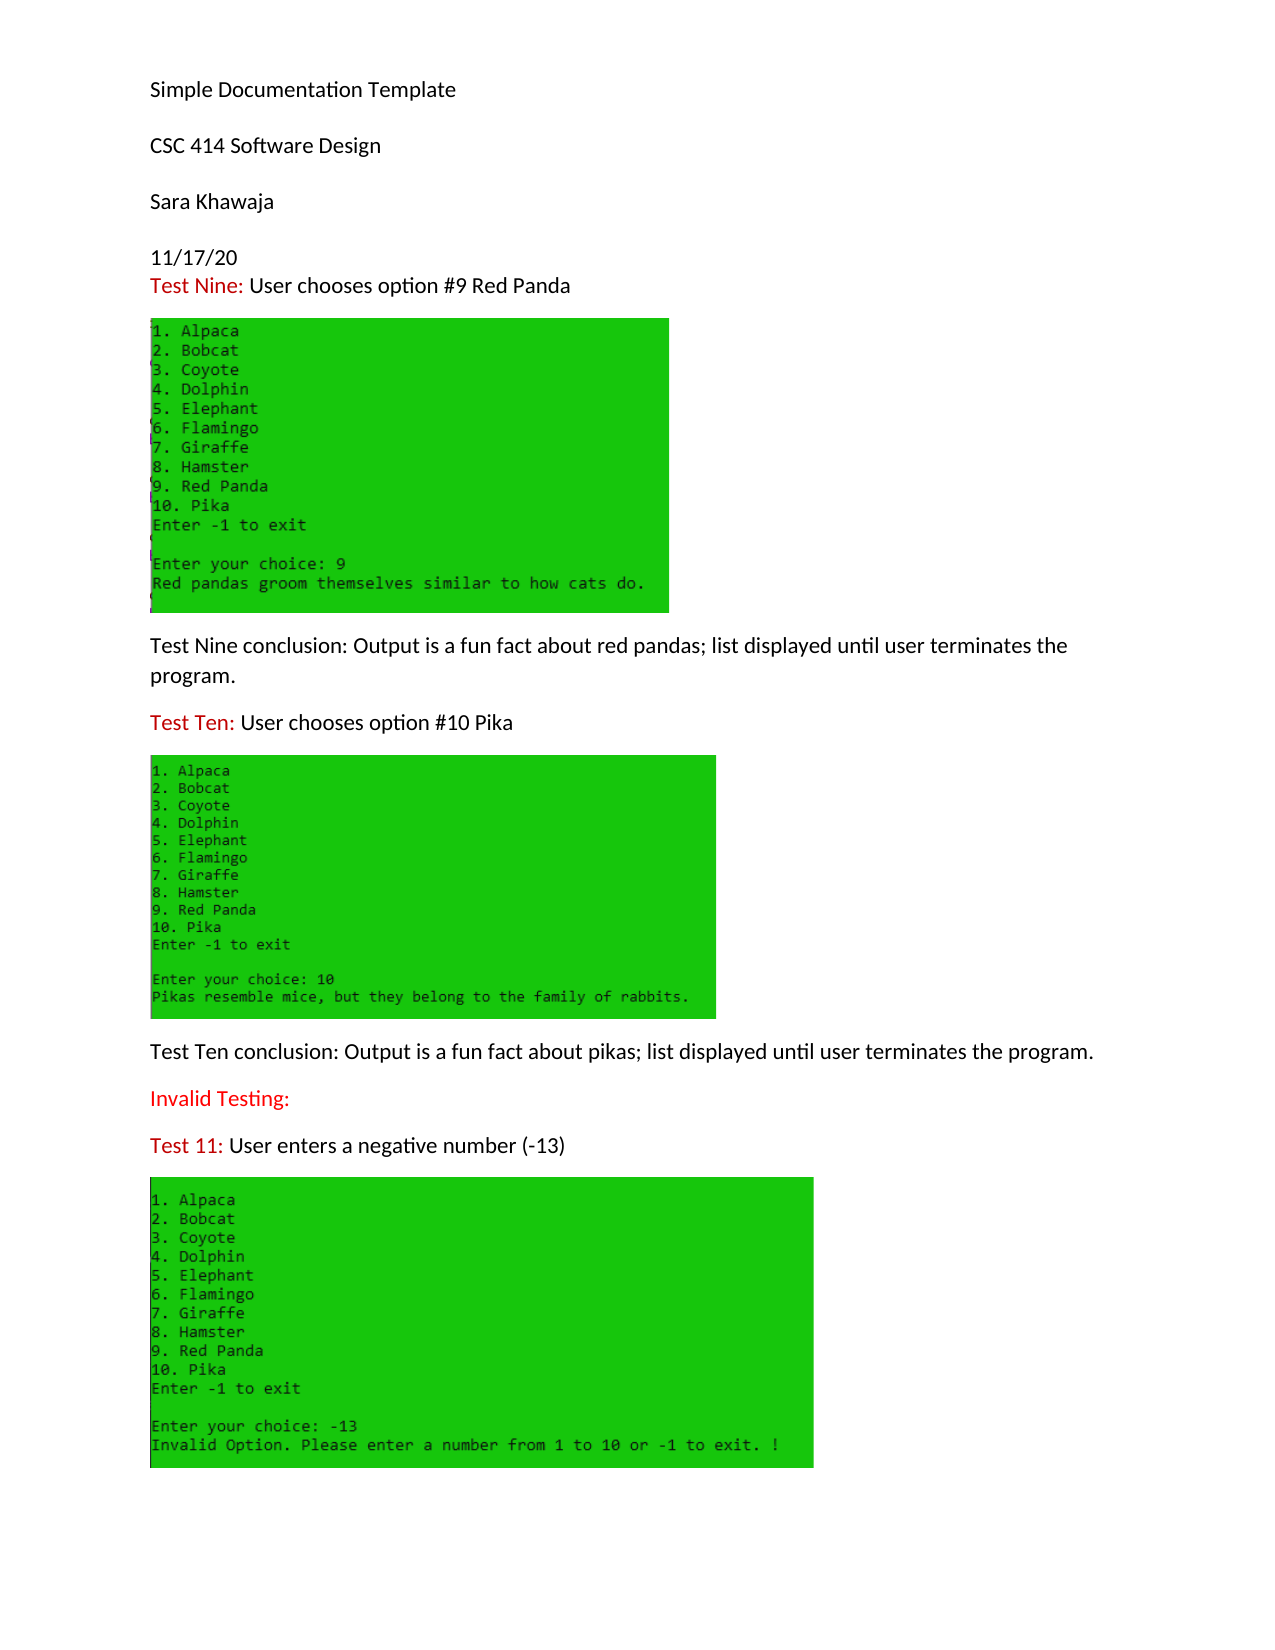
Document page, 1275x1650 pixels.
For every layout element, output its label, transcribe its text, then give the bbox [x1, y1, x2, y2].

picture [150, 755, 717, 1019]
picture [150, 318, 670, 613]
text Test Nine conclusion: Output is a fun fact about red pandas; list displayed until user terminates the program. [150, 631, 1125, 690]
text Test Ten: User chooses option #10 Pika [150, 708, 1125, 737]
text Test Ten conclusion: Output is a fun fact about pikas; list displayed until user terminates the program. [150, 1037, 1125, 1065]
picture [150, 1177, 814, 1468]
text Invalid Testing: [150, 1084, 1125, 1112]
text Test 11: User enters a negative number (-13) [150, 1131, 1125, 1159]
text Test Nine: User chooses option #9 Red Panda [150, 271, 1125, 299]
